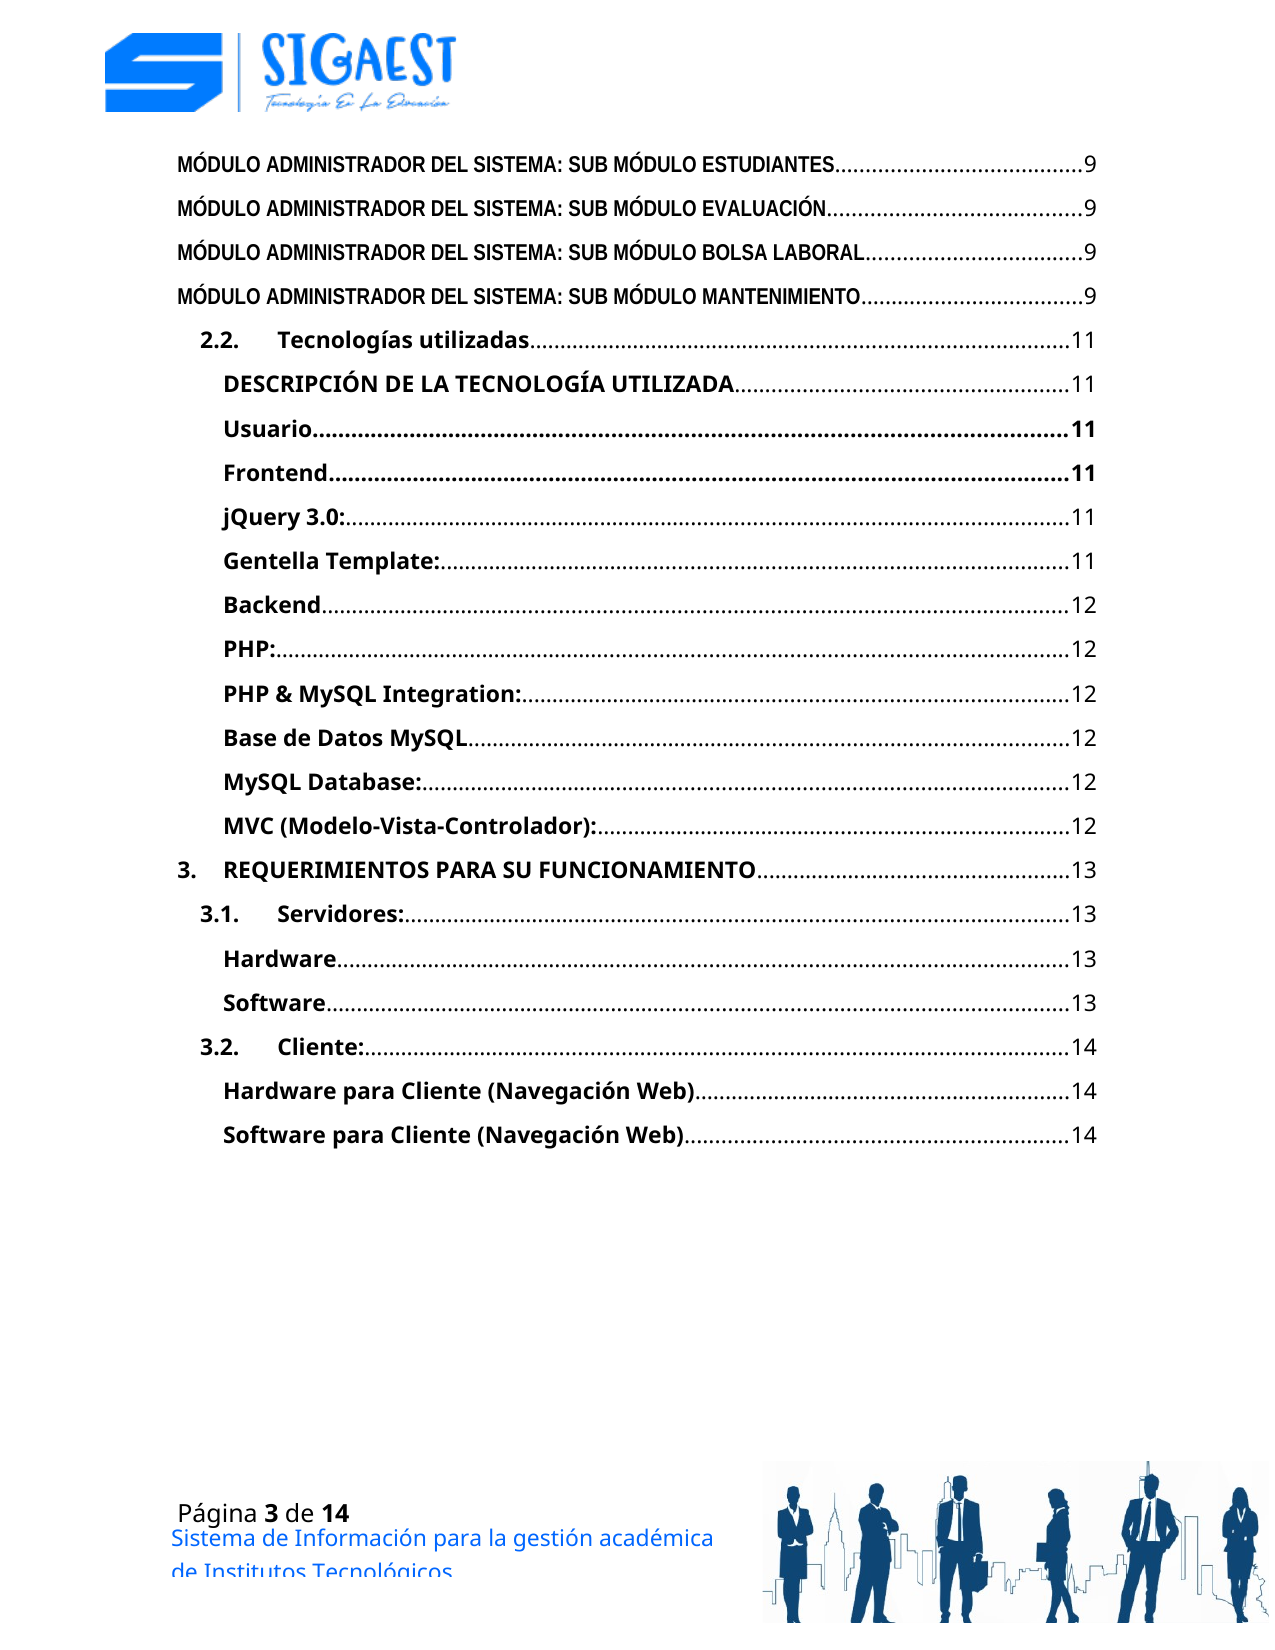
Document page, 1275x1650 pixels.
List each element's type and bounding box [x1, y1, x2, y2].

picture [105, 33, 457, 112]
picture [762, 1461, 1269, 1623]
